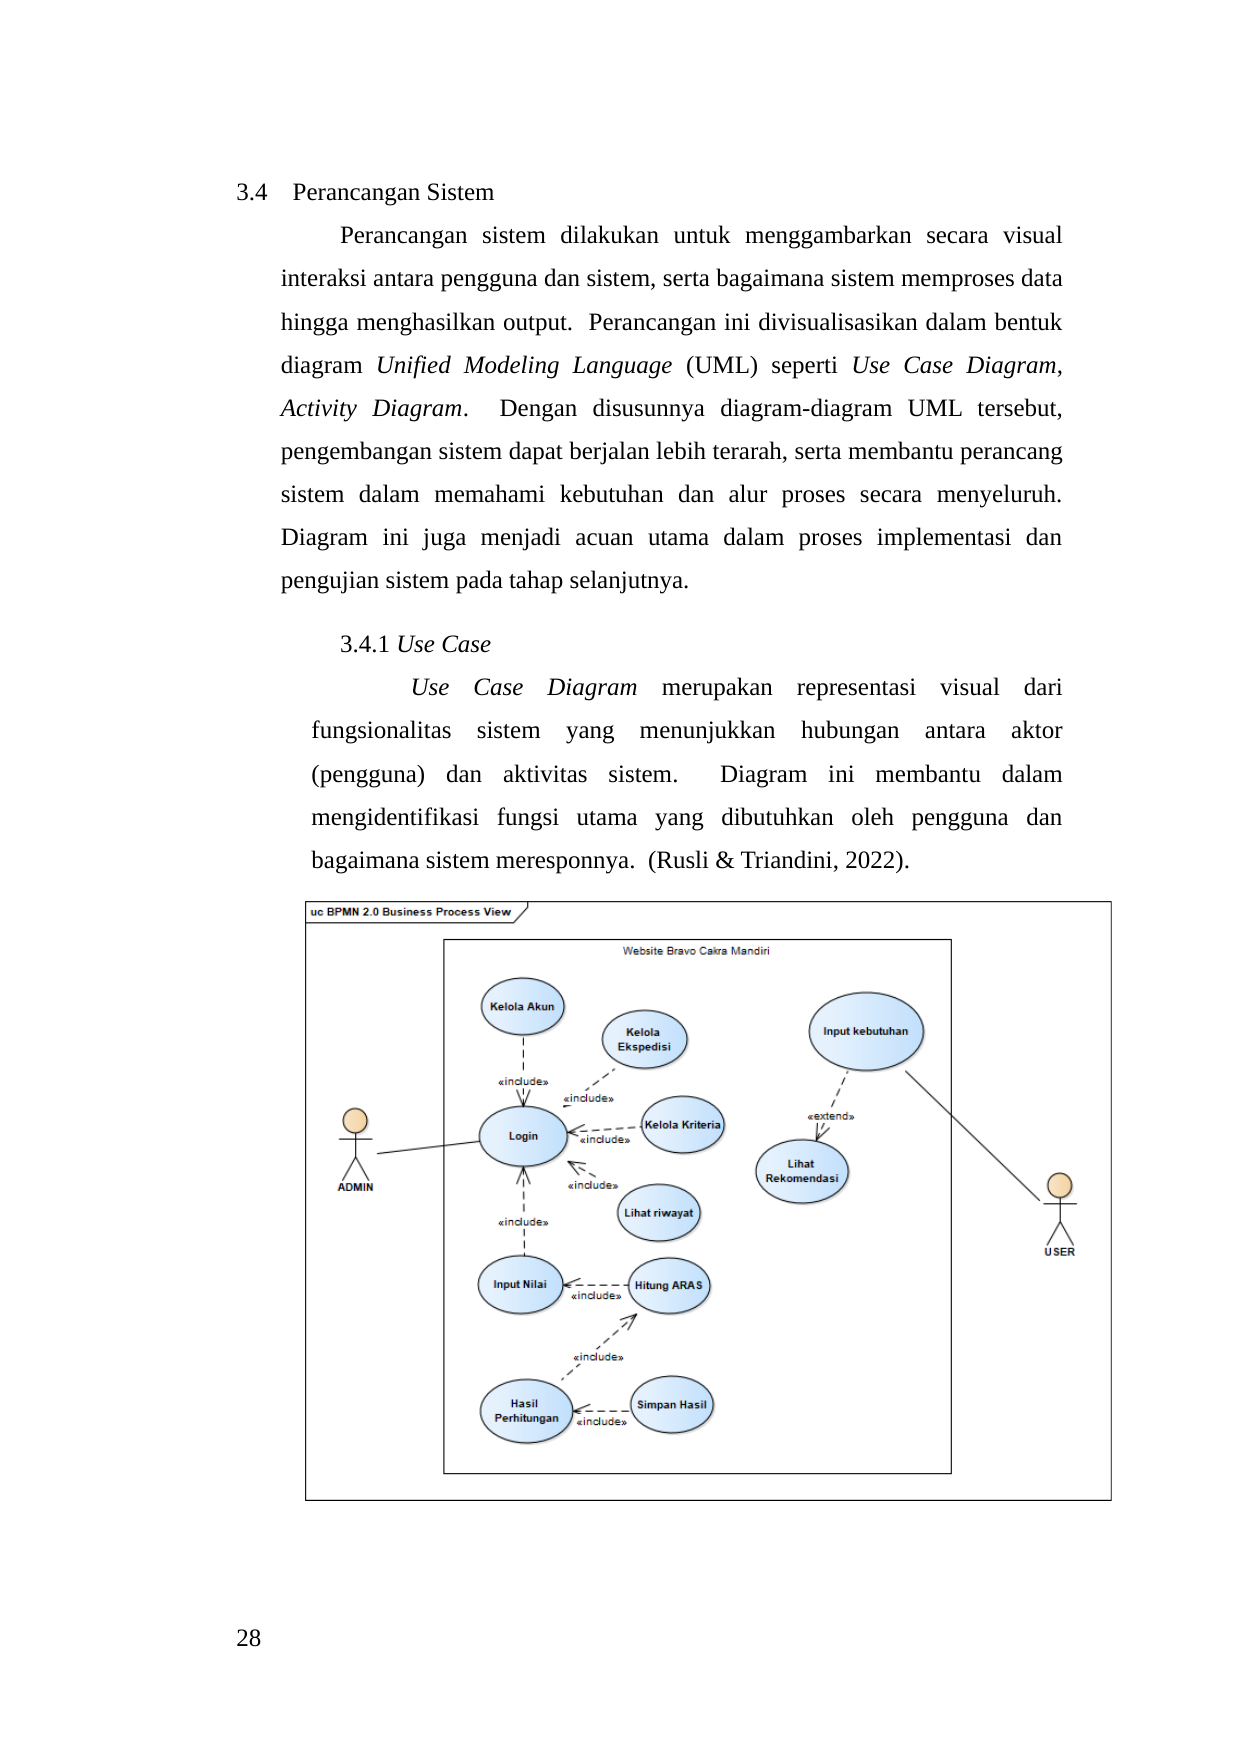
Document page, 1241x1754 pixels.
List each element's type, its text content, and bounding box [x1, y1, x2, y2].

picture [304, 900, 1112, 1501]
text Perancangan sistem dilakukan untuk menggambarkan secara visual interaksi antara pengguna dan sistem, serta bagaimana sistem memproses data hingga menghasilkan output. Perancangan ini divisualisasikan dalam bentuk diagram Unified Modeling Language (UML) seperti Use Case Diagram, Activity Diagram. Dengan disusunnya diagram-diagram UML tersebut, pengembangan sistem dapat berjalan lebih terarah, serta membantu perancang sistem dalam memahami kebutuhan dan alur proses secara menyeluruh. Diagram ini juga menjadi acuan utama dalam proses implementasi dan pengujian sistem pada tahap selanjutnya. [281, 220, 1063, 594]
text 3.4.1 Use Case [281, 629, 1063, 658]
text Use Case Diagram merupakan representasi visual dari fungsionalitas sistem yang menunjukkan hubungan antara aktor (pengguna) dan aktivitas sistem. Diagram ini membantu dalam mengidentifikasi fungsi utama yang dibutuhkan oleh pengguna dan bagaimana sistem meresponnya. (Rusli & Triandini, 2022). [311, 672, 1063, 874]
subtitle 3.4 Perancangan Sistem [236, 177, 1063, 206]
